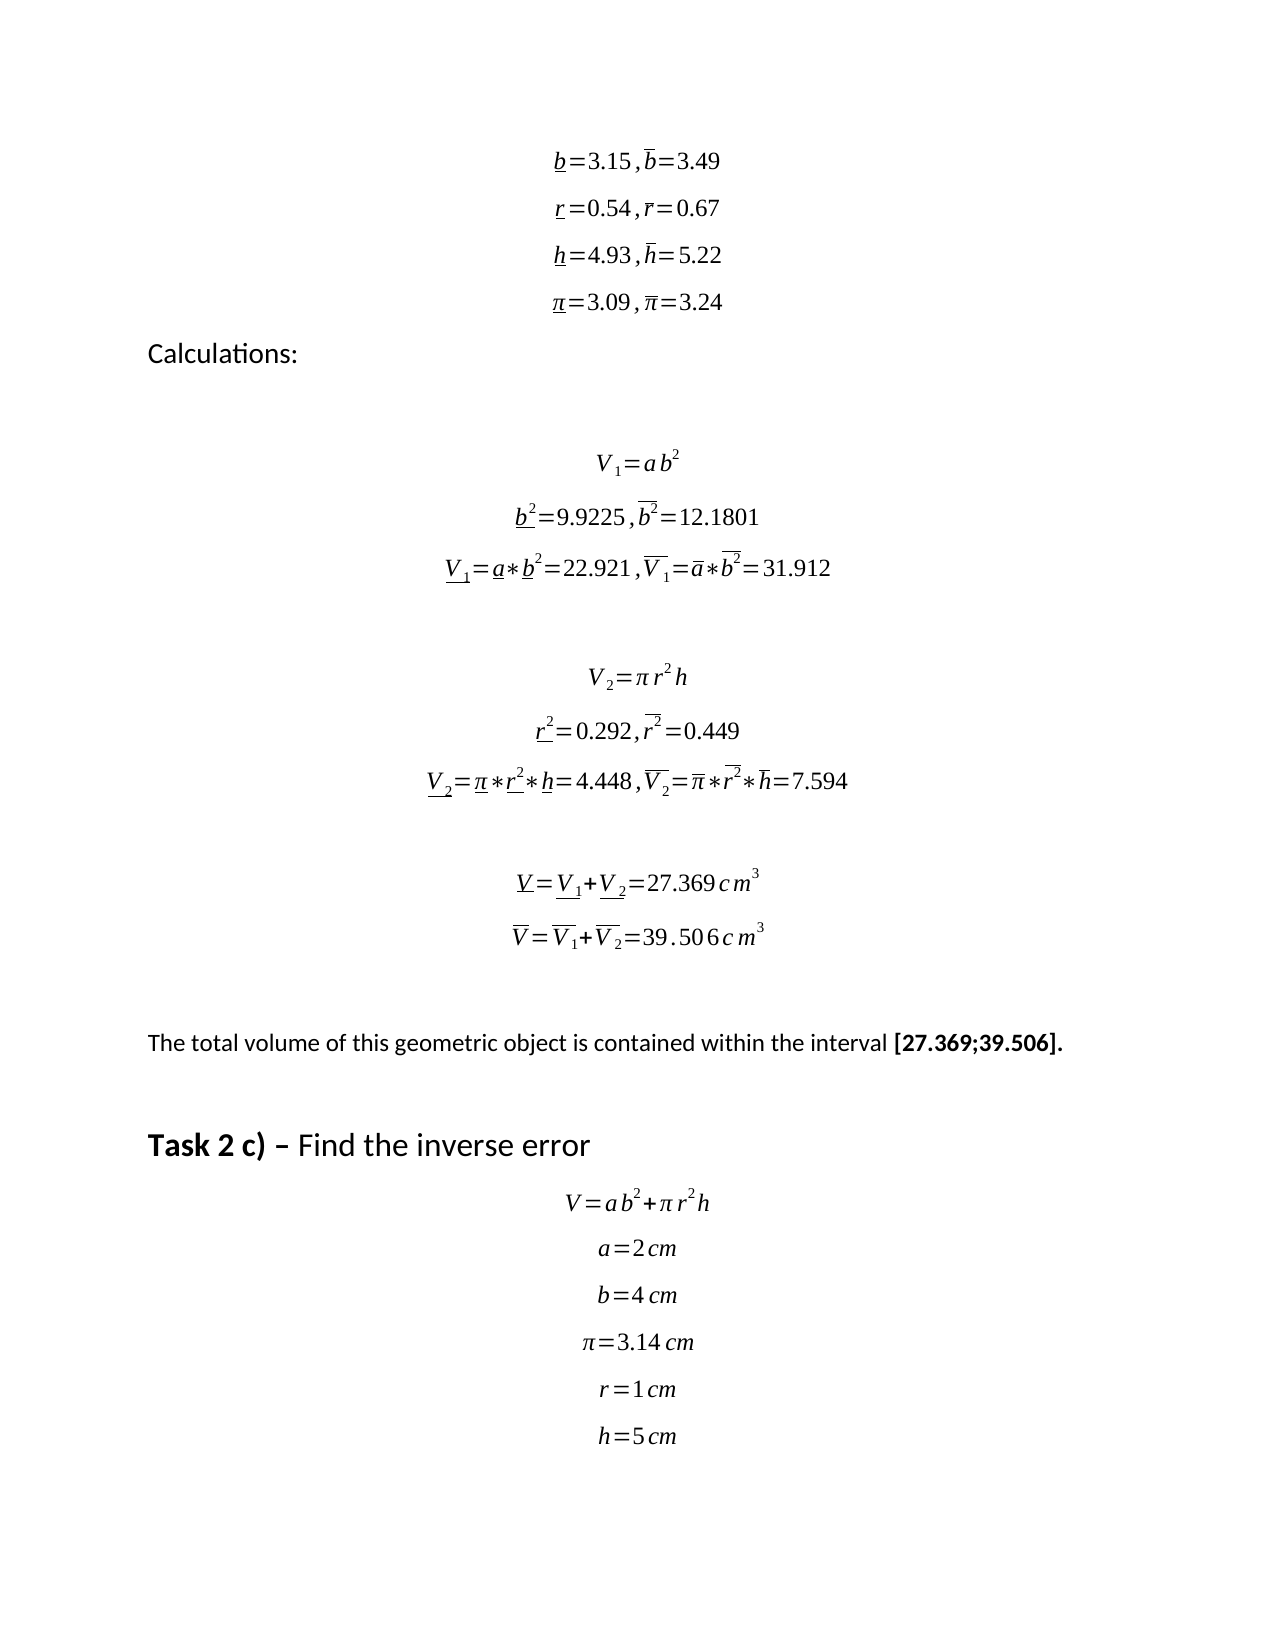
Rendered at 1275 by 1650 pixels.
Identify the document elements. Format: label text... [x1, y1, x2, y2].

text Calculations: [148, 335, 1127, 371]
text The total volume of this geometric object is contained within the interval [27.369;39.506]. [148, 1027, 1127, 1058]
text Task 2 c) – Find the inverse error [148, 1124, 1127, 1165]
